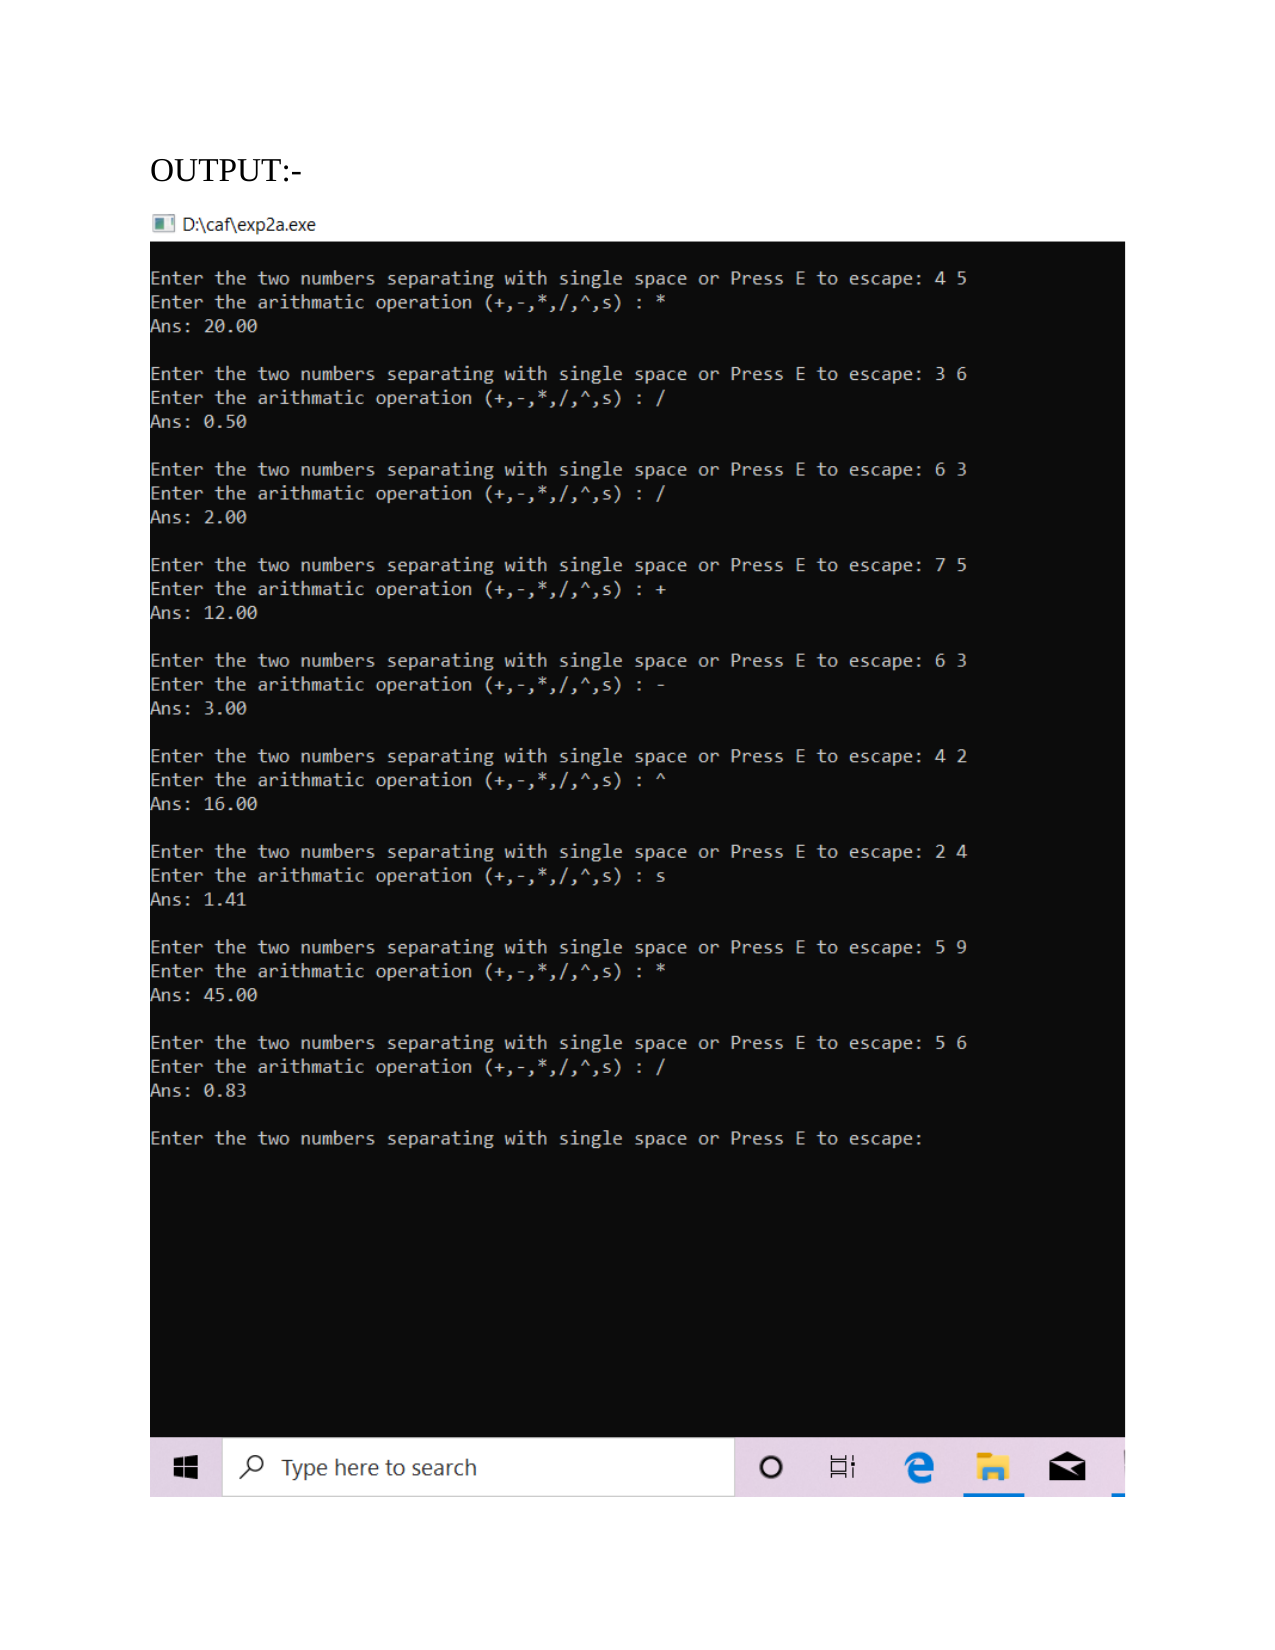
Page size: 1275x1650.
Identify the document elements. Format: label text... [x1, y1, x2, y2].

text OUTPUT:- [150, 150, 1125, 188]
picture [150, 208, 1125, 1497]
